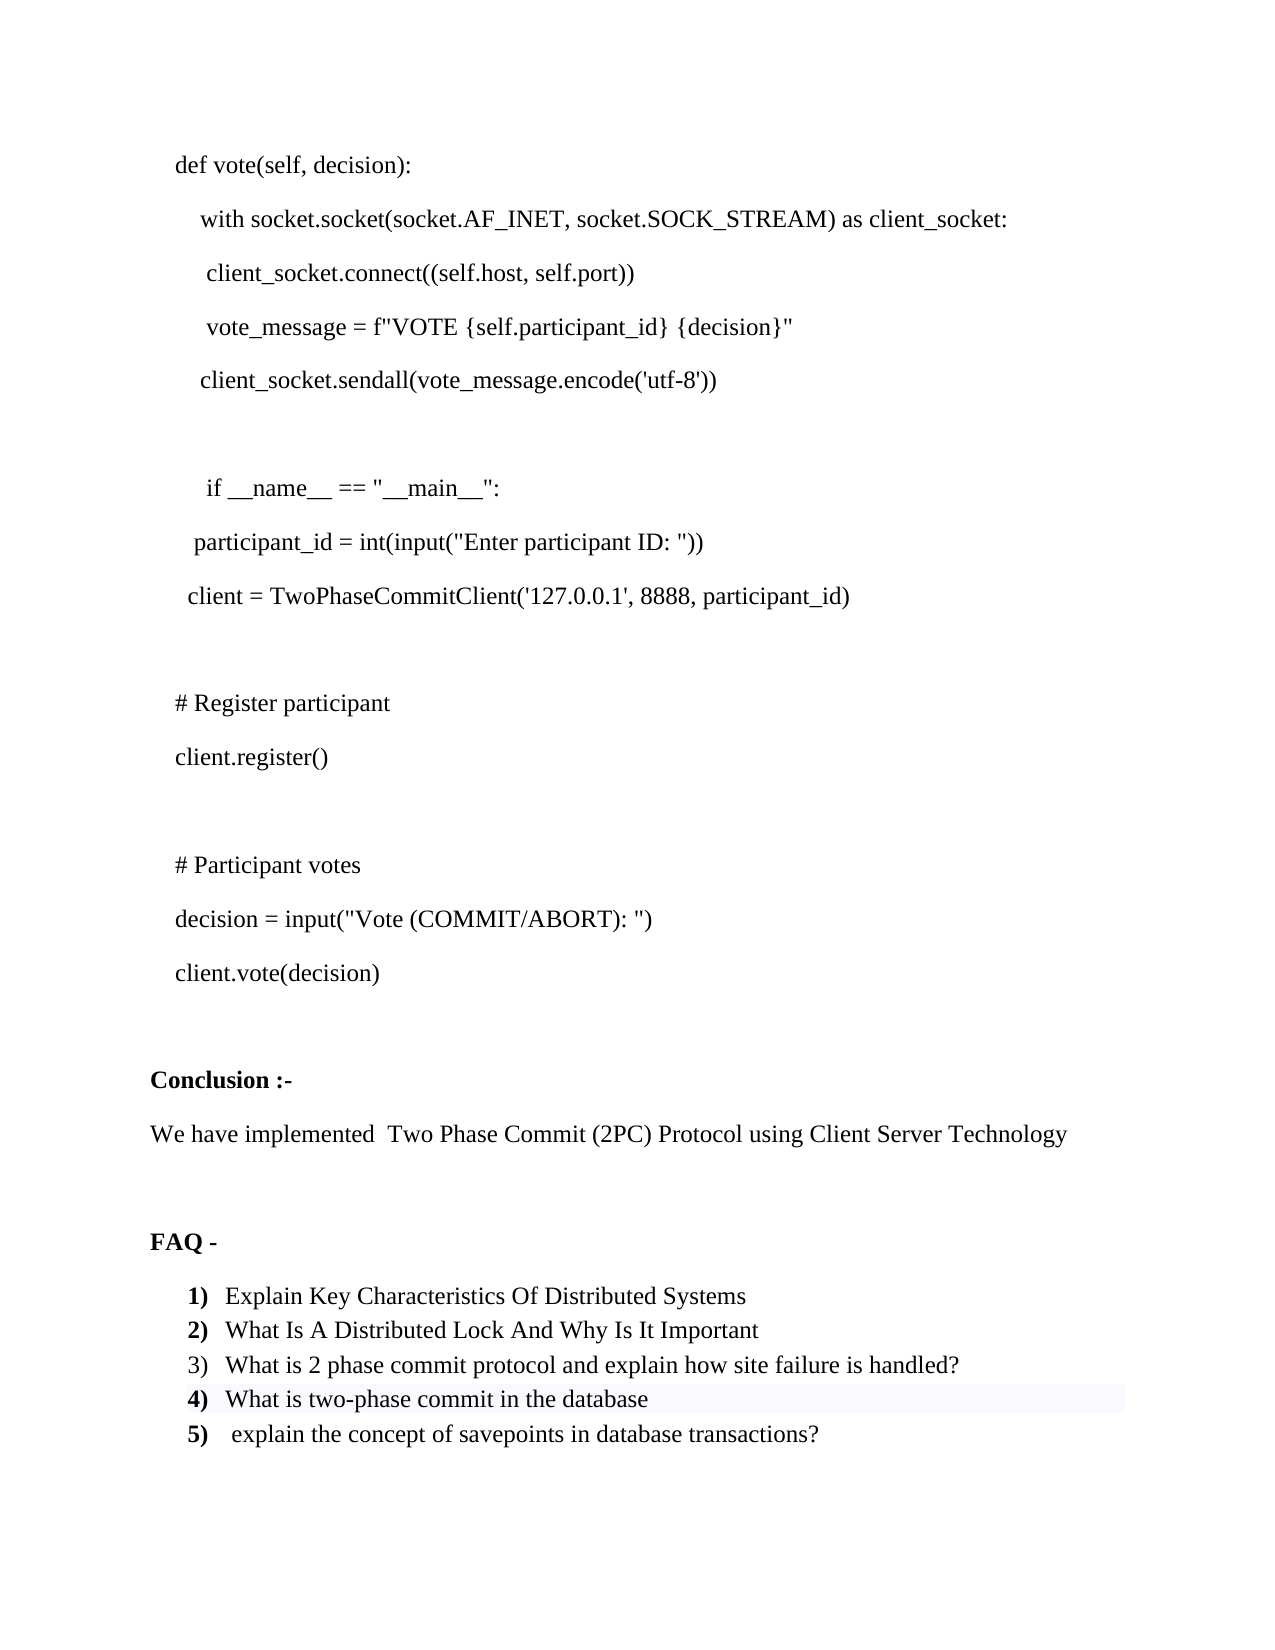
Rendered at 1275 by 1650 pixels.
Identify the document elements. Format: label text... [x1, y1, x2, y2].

subtitle What is two-phase commit in the database [187, 1384, 1125, 1413]
subtitle Explain Key Characteristics Of Distributed Systems [187, 1281, 1125, 1310]
text participant_id = int(input("Enter participant ID: ")) [150, 527, 1125, 556]
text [150, 258, 1125, 286]
text FAQ - [150, 1227, 1125, 1256]
subtitle What is 2 phase commit protocol and explain how site failure is handled? [187, 1350, 1125, 1379]
text client.vote(decision) [150, 958, 1125, 987]
text # Participant votes [150, 850, 1125, 879]
text vote_message = f"VOTE {self.participant_id} {decision}" [150, 312, 1125, 340]
text decision = input("Vote (COMMIT/ABORT): ") [150, 904, 1125, 933]
text with socket.socket(socket.AF_INET, socket.SOCK_STREAM) as client_socket: [150, 204, 1125, 233]
text if __name__ == "__main__": [150, 473, 1125, 502]
text client = TwoPhaseCommitClient('127.0.0.1', 8888, participant_id) [150, 581, 1125, 609]
text client.register() [150, 742, 1125, 771]
text def vote(self, decision): [150, 150, 1125, 179]
subtitle What Is A Distributed Lock And Why Is It Important [187, 1315, 1125, 1344]
text # Register participant [150, 688, 1125, 717]
text Conclusion :- [150, 1066, 1125, 1094]
text client_socket.sendall(vote_message.encode('utf-8')) [150, 365, 1125, 394]
text We have implemented Two Phase Commit (2PC) Protocol using Client Server Technology [150, 1119, 1125, 1148]
subtitle explain the concept of savepoints in database transactions? [187, 1419, 1125, 1448]
